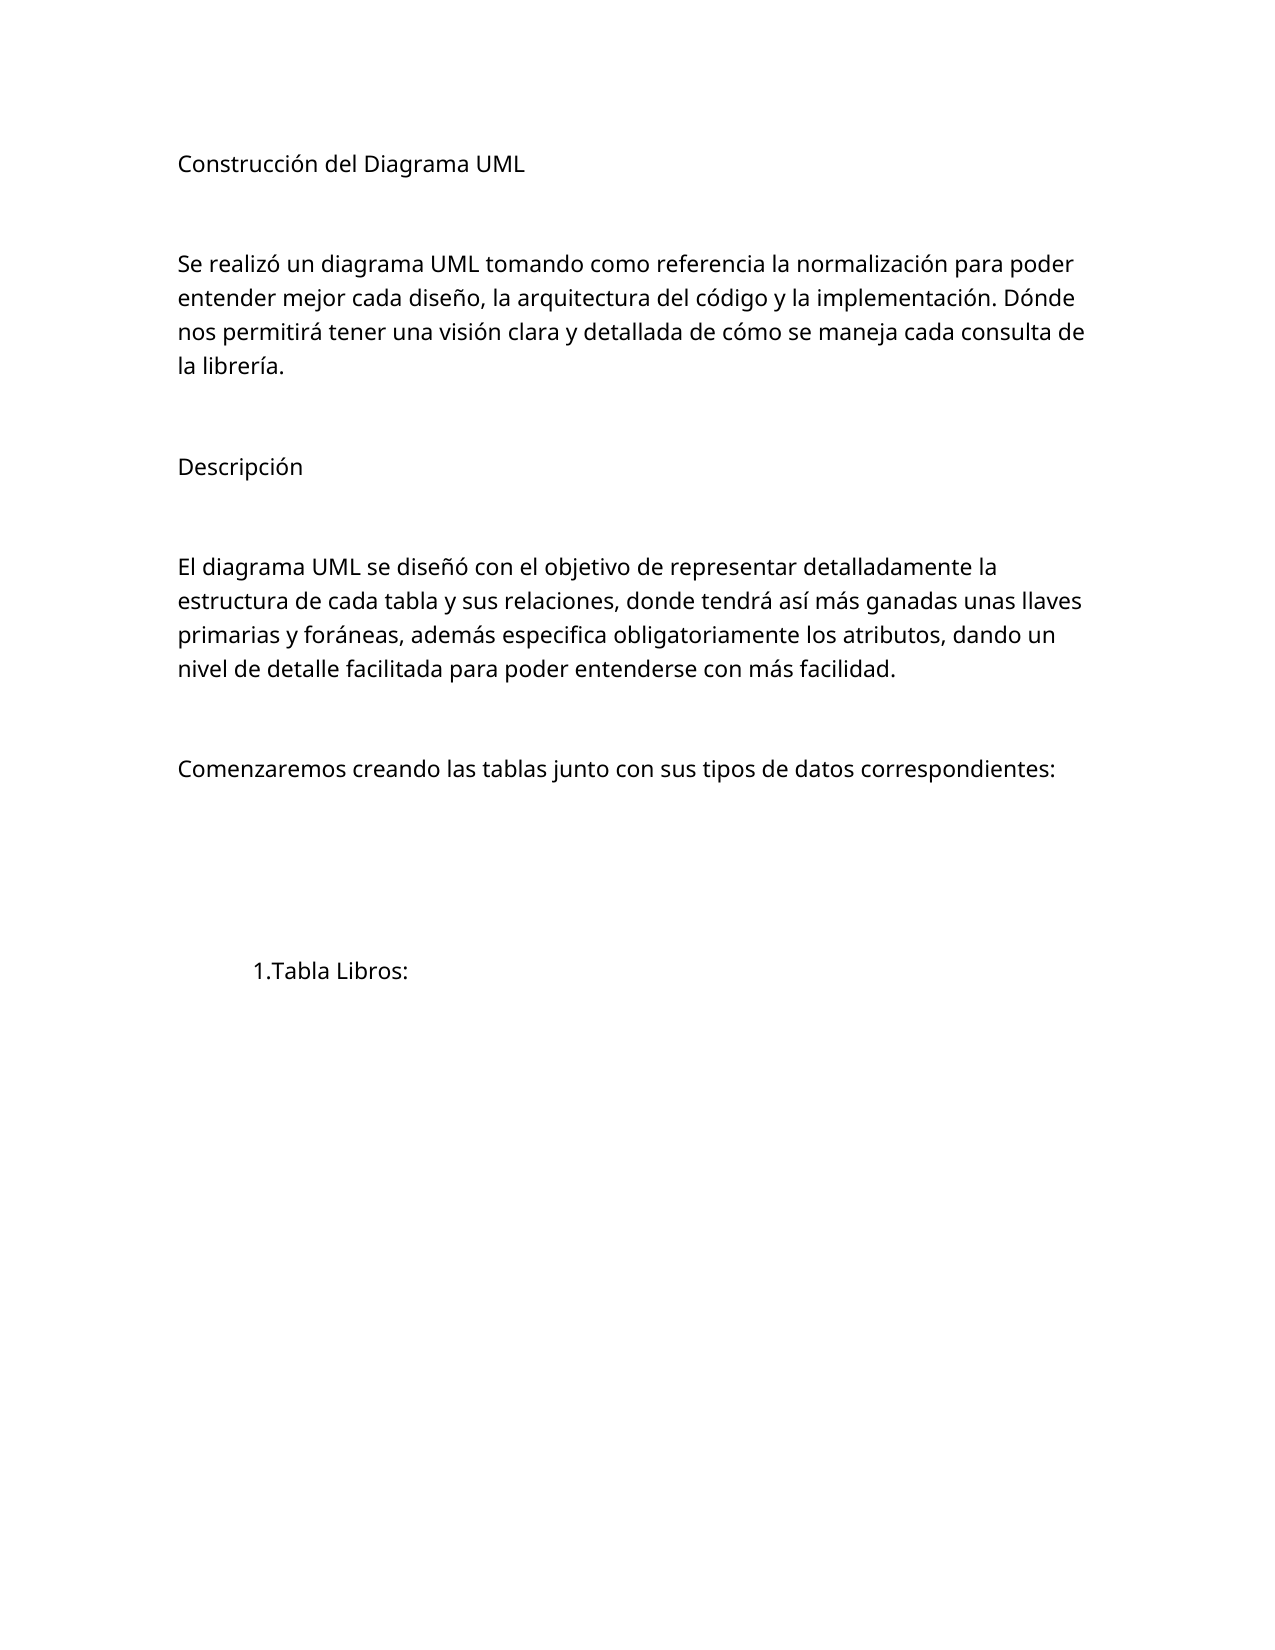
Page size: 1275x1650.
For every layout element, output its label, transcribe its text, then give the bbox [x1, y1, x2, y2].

text El diagrama UML se diseñó con el objetivo de representar detalladamente la estructura de cada tabla y sus relaciones, donde tendrá así más ganadas unas llaves primarias y foráneas, además especifica obligatoriamente los atributos, dando un nivel de detalle facilitada para poder entenderse con más facilidad. [177, 551, 1098, 684]
text Descripción [177, 451, 1098, 482]
text Se realizó un diagrama UML tomando como referencia la normalización para poder entender mejor cada diseño, la arquitectura del código y la implementación. Dónde nos permitirá tener una visión clara y detallada de cómo se maneja cada consulta de la librería. [177, 248, 1098, 381]
text Construcción del Diagrama UML [177, 148, 1098, 179]
text Comenzaremos creando las tablas junto con sus tipos de datos correspondientes: [177, 753, 1098, 785]
text 1.Tabla Libros: [177, 955, 1098, 986]
